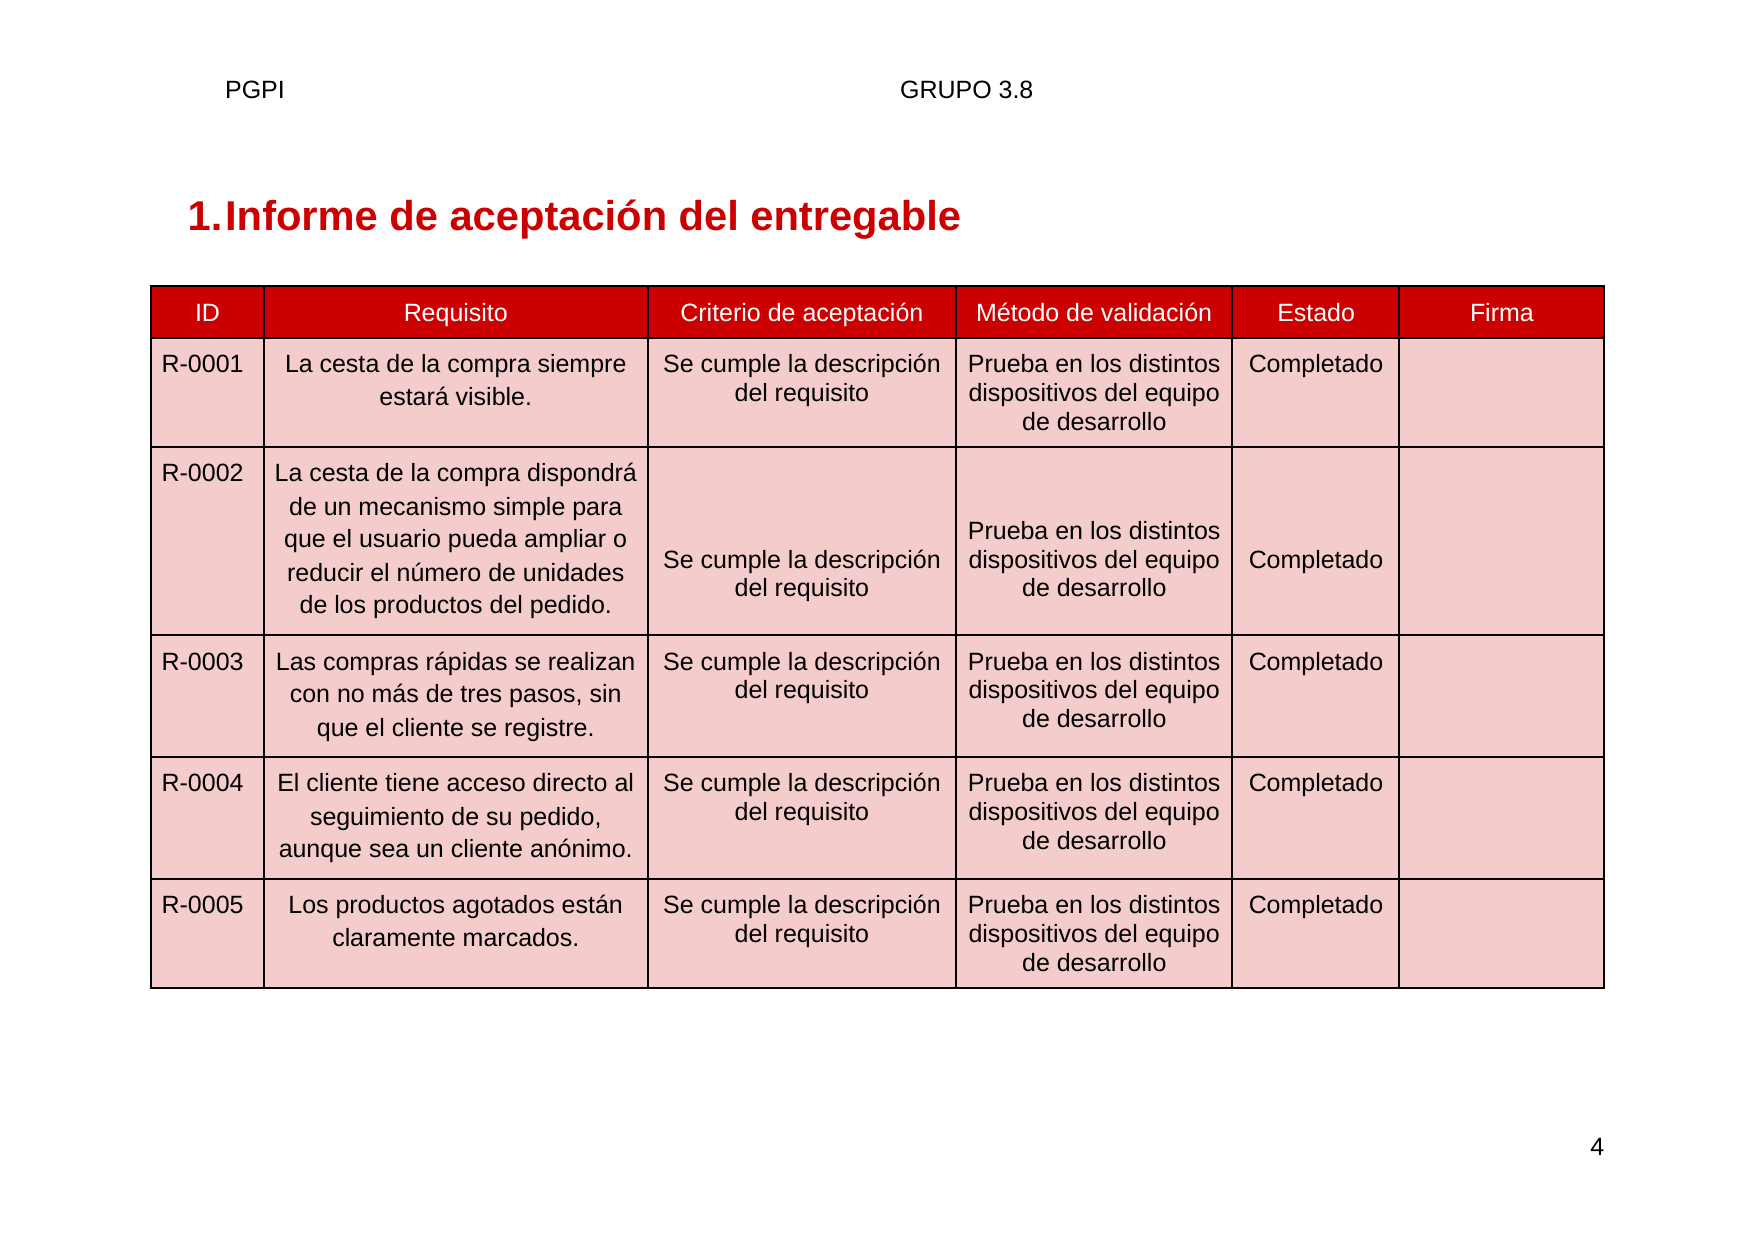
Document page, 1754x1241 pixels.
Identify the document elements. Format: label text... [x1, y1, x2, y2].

table_cell Se cumple la descripción del requisito [649, 636, 955, 756]
table_cell R-0005 [152, 880, 263, 987]
table_cell Las compras rápidas se realizan con no más de tres pasos, sin que el cliente se registre. [265, 636, 647, 756]
table_cell [1400, 880, 1603, 987]
table_cell R-0001 [152, 339, 263, 446]
table_cell Prueba en los distintos dispositivos del equipo de desarrollo [957, 636, 1231, 756]
table_cell La cesta de la compra siempre estará visible. [265, 339, 647, 446]
table_cell [1400, 636, 1603, 756]
table_cell Completado [1233, 636, 1398, 756]
table_cell Completado [1233, 339, 1398, 446]
table_cell R-0004 [152, 758, 263, 878]
table_header ID [152, 287, 263, 337]
table_header Método de validación [957, 287, 1231, 337]
table_cell El cliente tiene acceso directo al seguimiento de su pedido, aunque sea un cliente anónimo. [265, 758, 647, 878]
table_cell R-0002 [152, 448, 263, 634]
table_cell Los productos agotados están claramente marcados. [265, 880, 647, 987]
table_cell La cesta de la compra dispondrá de un mecanismo simple para que el usuario pueda ampliar o reducir el número de unidades de los productos del pedido. [265, 448, 647, 634]
table_header Criterio de aceptación [649, 287, 955, 337]
table_header Requisito [265, 287, 647, 337]
table_cell Completado [1233, 448, 1398, 634]
table_cell [1400, 339, 1603, 446]
table_cell Completado [1233, 758, 1398, 878]
table_cell [1400, 448, 1603, 634]
table_cell Se cumple la descripción del requisito [649, 448, 955, 634]
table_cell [957, 880, 1231, 987]
table_header Estado [1233, 287, 1398, 337]
subtitle Informe de aceptación del entregable [187, 192, 1604, 239]
table_header Firma [1400, 287, 1603, 337]
table_cell Prueba en los distintos dispositivos del equipo de desarrollo [957, 448, 1231, 634]
table_cell Prueba en los distintos dispositivos del equipo de desarrollo [957, 758, 1231, 878]
table_cell Se cumple la descripción del requisito [649, 339, 955, 446]
table_cell R-0003 [152, 636, 263, 756]
table_cell [1400, 758, 1603, 878]
table_cell Se cumple la descripción del requisito [649, 758, 955, 878]
table_cell Prueba en los distintos dispositivos del equipo de desarrollo [957, 339, 1231, 446]
table_cell Completado [1233, 880, 1398, 987]
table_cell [649, 880, 955, 987]
